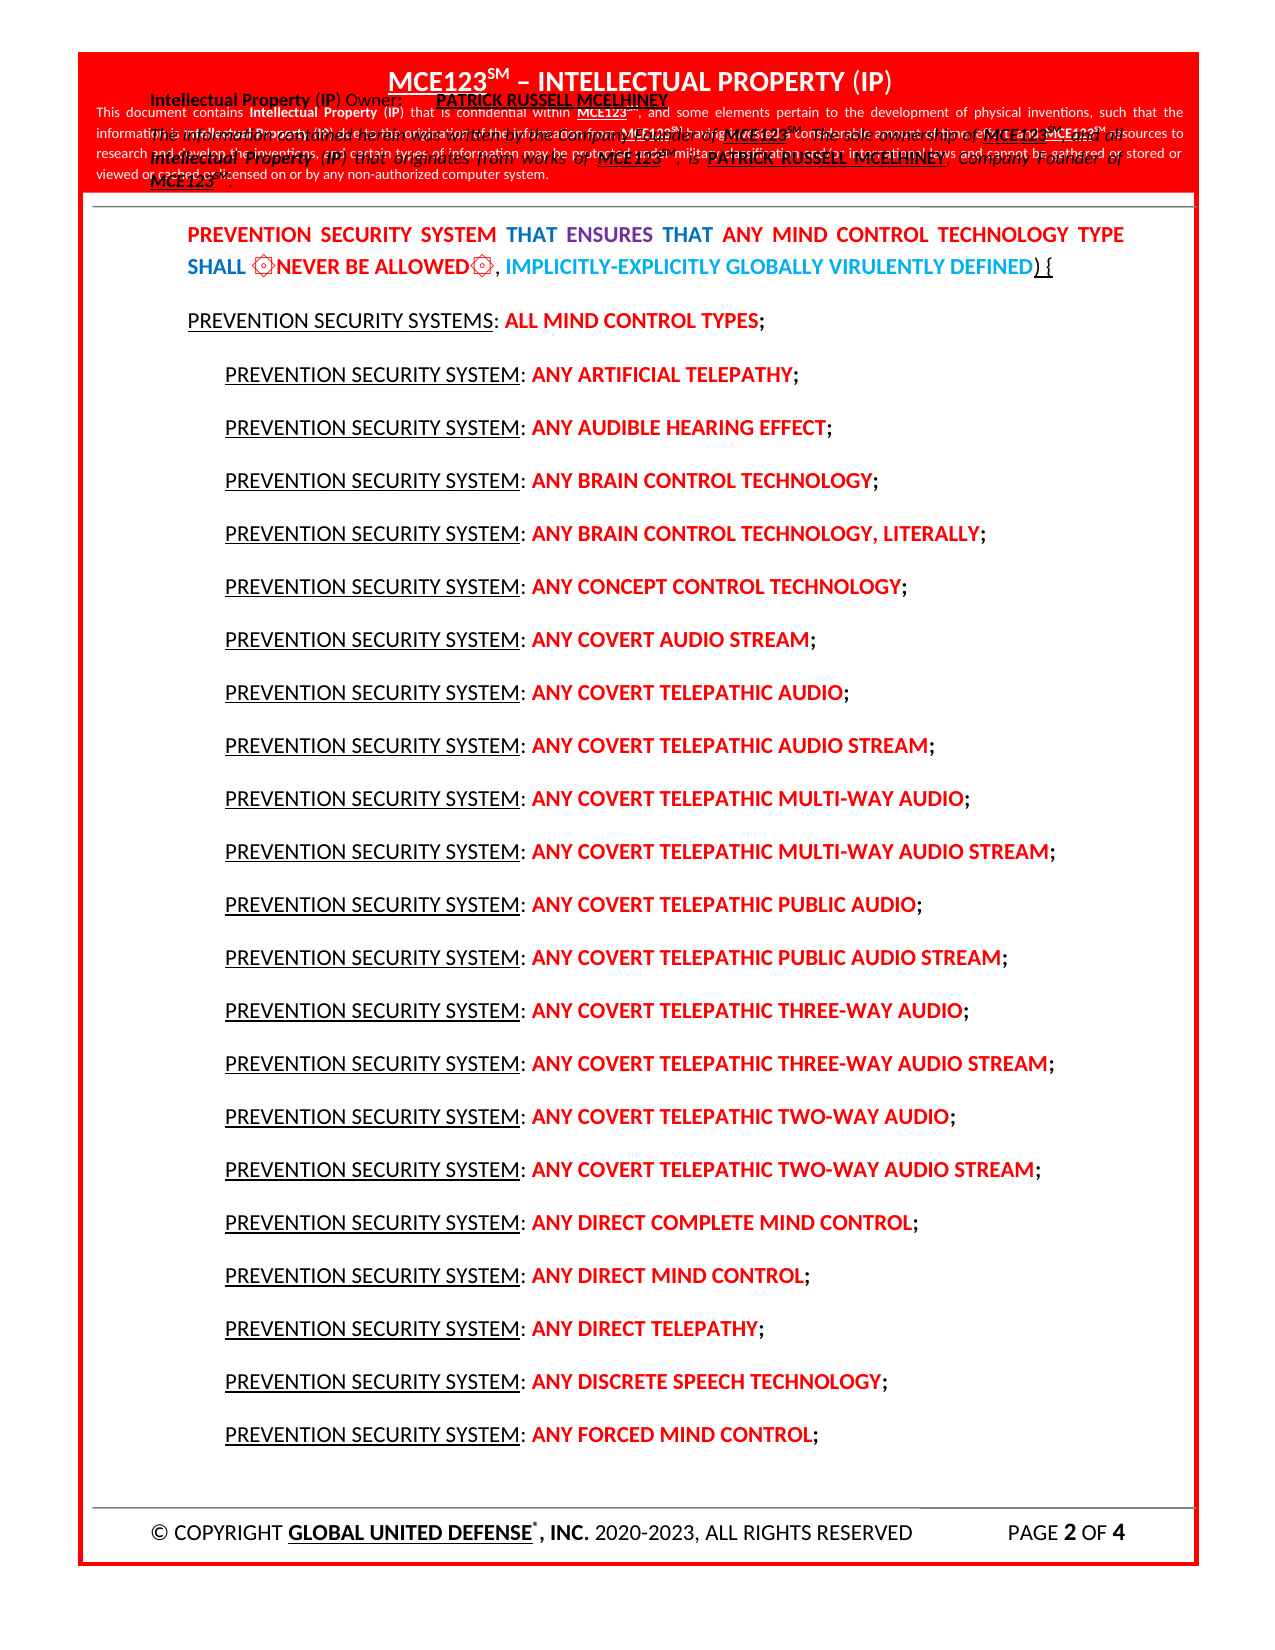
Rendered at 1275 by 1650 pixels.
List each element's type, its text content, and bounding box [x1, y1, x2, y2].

text PREVENTION SECURITY SYSTEM: ANY COVERT TELEPATHIC THREE-WAY AUDIO STREAM; [187, 1049, 1125, 1077]
text PREVENTION SECURITY SYSTEM: ANY COVERT TELEPATHIC AUDIO; [187, 678, 1125, 706]
text PREVENTION SECURITY SYSTEM: ANY COVERT TELEPATHIC THREE-WAY AUDIO; [187, 996, 1125, 1024]
text PREVENTION SECURITY SYSTEM: ANY DIRECT MIND CONTROL; [187, 1261, 1125, 1289]
text PREVENTION SECURITY SYSTEM: ANY COVERT AUDIO STREAM; [187, 625, 1125, 653]
text PREVENTION SECURITY SYSTEM: ANY AUDIBLE HEARING EFFECT; [187, 413, 1125, 441]
text PREVENTION SECURITY SYSTEM: ANY COVERT TELEPATHIC TWO-WAY AUDIO STREAM; [187, 1155, 1125, 1183]
text PREVENTION SECURITY SYSTEM: ANY BRAIN CONTROL TECHNOLOGY, LITERALLY; [187, 519, 1125, 547]
text PREVENTION SECURITY SYSTEM: ANY CONCEPT CONTROL TECHNOLOGY; [187, 572, 1125, 600]
text PREVENTION SECURITY SYSTEM: ANY COVERT TELEPATHIC MULTI-WAY AUDIO; [187, 784, 1125, 812]
text PREVENTION SECURITY SYSTEM: ANY BRAIN CONTROL TECHNOLOGY; [187, 466, 1125, 494]
text PREVENTION SECURITY SYSTEM: ANY DIRECT TELEPATHY; [187, 1314, 1125, 1342]
text PREVENTION SECURITY SYSTEM: ANY FORCED MIND CONTROL; [187, 1420, 1125, 1448]
text PREVENTION SECURITY SYSTEM: ANY COVERT TELEPATHIC AUDIO STREAM; [187, 731, 1125, 759]
text PREVENTION SECURITY SYSTEM: ANY COVERT TELEPATHIC PUBLIC AUDIO STREAM; [187, 943, 1125, 971]
text PREVENTION SECURITY SYSTEM: ANY DISCRETE SPEECH TECHNOLOGY; [187, 1367, 1125, 1395]
text PREVENTION SECURITY SYSTEMS: ALL MIND CONTROL TYPES; [187, 307, 1125, 335]
text PREVENTION SECURITY SYSTEM: ANY COVERT TELEPATHIC PUBLIC AUDIO; [187, 890, 1125, 918]
text PREVENTION SECURITY SYSTEM: ANY COVERT TELEPATHIC TWO-WAY AUDIO; [187, 1102, 1125, 1130]
text PREVENTION SECURITY SYSTEM: ANY COVERT TELEPATHIC MULTI-WAY AUDIO STREAM; [187, 837, 1125, 865]
text PREVENTION SECURITY SYSTEM: ANY ARTIFICIAL TELEPATHY; [187, 360, 1125, 388]
text PREVENTION SECURITY SYSTEM: ANY DIRECT COMPLETE MIND CONTROL; [187, 1208, 1125, 1236]
